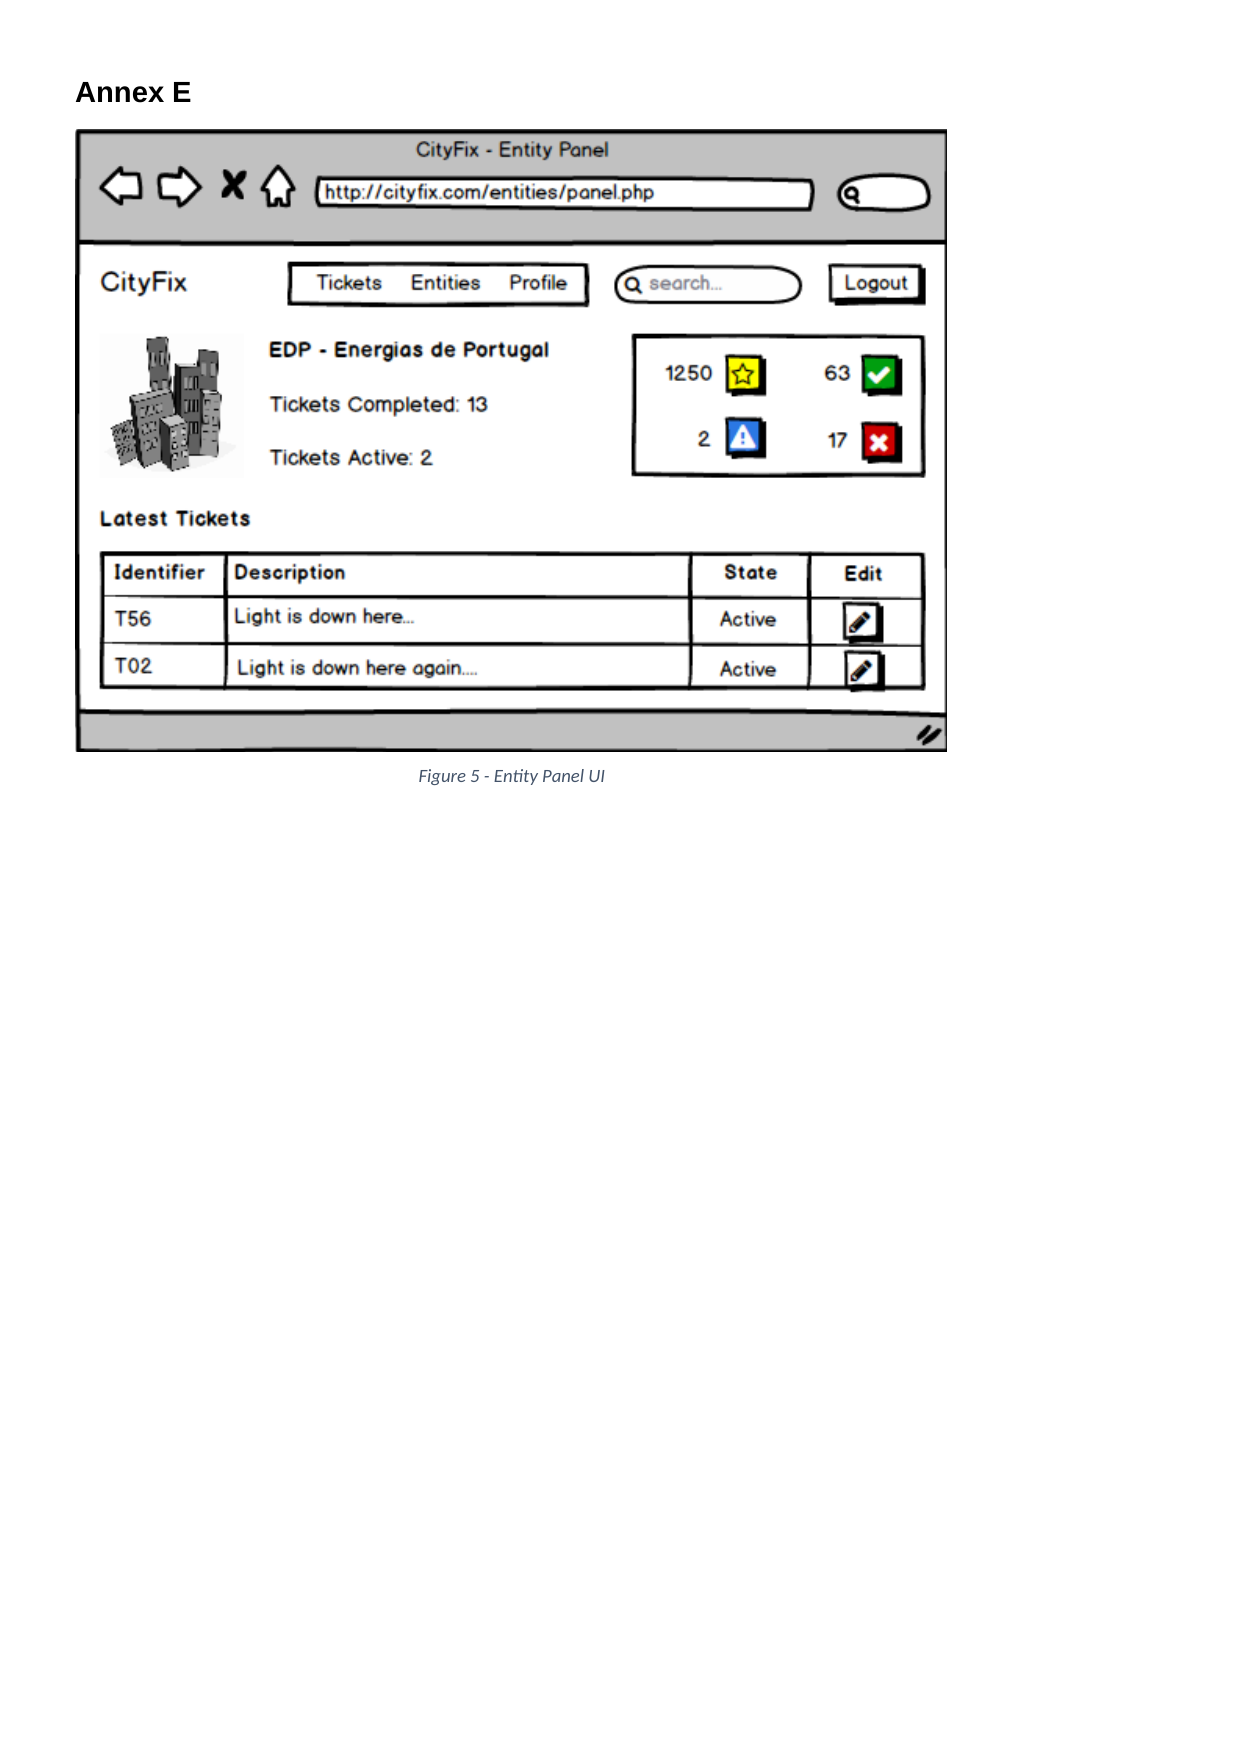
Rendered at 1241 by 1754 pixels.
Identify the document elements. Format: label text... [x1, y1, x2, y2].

text Annex E [75, 75, 1165, 108]
picture [75, 129, 947, 752]
